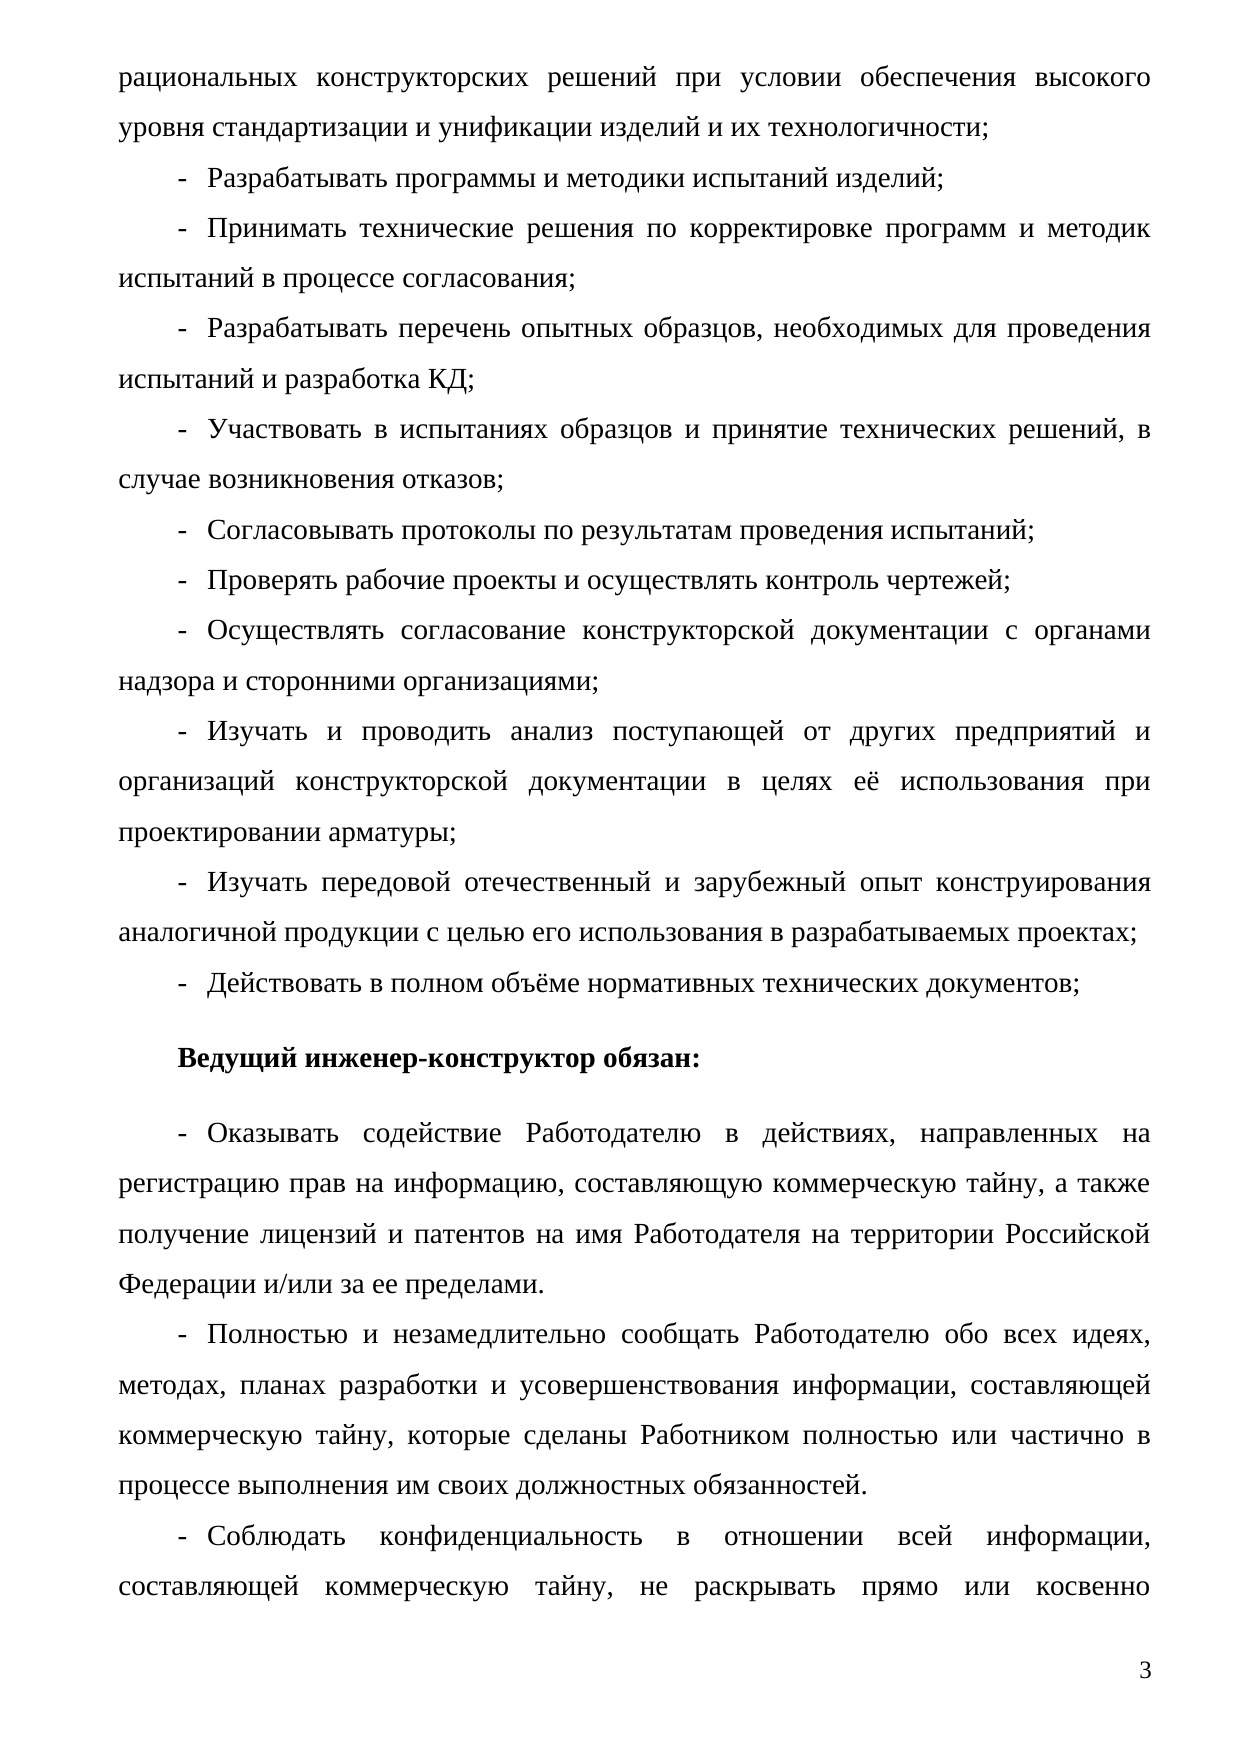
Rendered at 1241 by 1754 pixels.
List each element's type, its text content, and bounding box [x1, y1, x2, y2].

list Проверять рабочие проекты и осуществлять контроль чертежей; [118, 562, 1152, 596]
list Ведущий инженер-конструктор обязан: [177, 1040, 1152, 1073]
list Оказывать содействие Работодателю в действиях, направленных на регистрацию прав на информацию, составляющую коммерческую тайну, а также получение лицензий и патентов на имя Работодателя на территории Российской Федерации и/или за ее пределами. [118, 1115, 1152, 1300]
list Согласовывать протоколы по результатам проведения испытаний; [118, 512, 1152, 545]
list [118, 1518, 1152, 1602]
list Принимать технические решения по корректировке программ и методик испытаний в процессе согласования; [118, 210, 1152, 294]
list Изучать передовой отечественный и зарубежный опыт конструирования аналогичной продукции с целью его использования в разрабатываемых проектах; [118, 864, 1152, 948]
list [118, 59, 1152, 143]
list Разрабатывать перечень опытных образцов, необходимых для проведения испытаний и разработка КД; [118, 311, 1152, 394]
list Разрабатывать программы и методики испытаний изделий; [118, 160, 1152, 193]
list Изучать и проводить анализ поступающей от других предприятий и организаций конструкторской документации в целях её использования при проектировании арматуры; [118, 713, 1152, 847]
list Действовать в полном объёме нормативных технических документов; [118, 965, 1152, 998]
list Осуществлять согласование конструкторской документации с органами надзора и сторонними организациями; [118, 612, 1152, 696]
list Полностью и незамедлительно сообщать Работодателю обо всех идеях, методах, планах разработки и усовершенствования информации, составляющей коммерческую тайну, которые сделаны Работником полностью или частично в процессе выполнения им своих должностных обязанностей. [118, 1317, 1152, 1501]
list Участвовать в испытаниях образцов и принятие технических решений, в случае возникновения отказов; [118, 411, 1152, 495]
